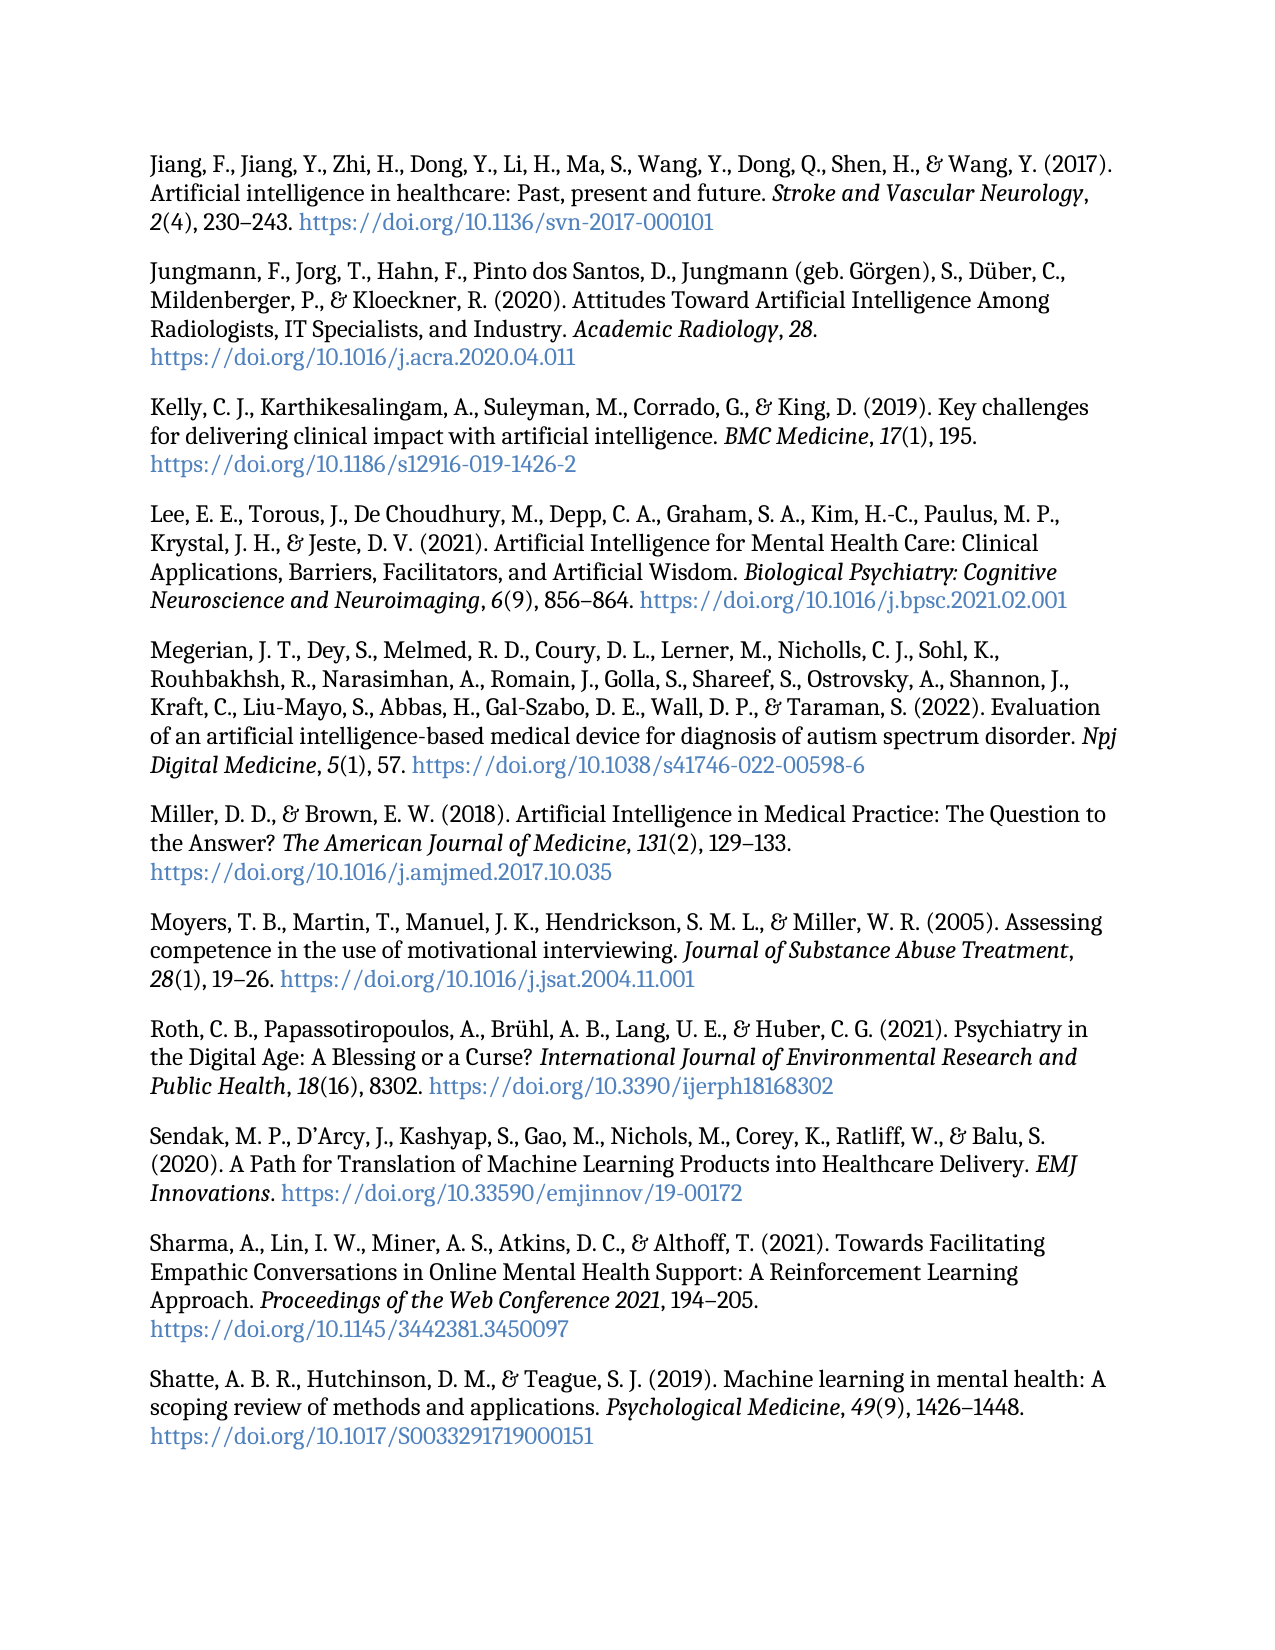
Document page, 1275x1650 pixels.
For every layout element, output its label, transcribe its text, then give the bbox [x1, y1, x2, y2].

text Shatte, A. B. R., Hutchinson, D. M., & Teague, S. J. (2019). Machine learning in mental health: A scoping review of methods and applications. Psychological Medicine, 49(9), 1426–1448. https://doi.org/10.1017/S0033291719000151 [150, 1364, 1125, 1451]
text Jiang, F., Jiang, Y., Zhi, H., Dong, Y., Li, H., Ma, S., Wang, Y., Dong, Q., Shen, H., & Wang, Y. (2017). Artificial intelligence in healthcare: Past, present and future. Stroke and Vascular Neurology, 2(4), 230–243. https://doi.org/10.1136/svn-2017-000101 [150, 150, 1125, 236]
text Moyers, T. B., Martin, T., Manuel, J. K., Hendrickson, S. M. L., & Miller, W. R. (2005). Assessing competence in the use of motivational interviewing. Journal of Substance Abuse Treatment, 28(1), 19–26. https://doi.org/10.1016/j.jsat.2004.11.001 [150, 907, 1125, 994]
text Kelly, C. J., Karthikesalingam, A., Suleyman, M., Corrado, G., & King, D. (2019). Key challenges for delivering clinical impact with artificial intelligence. BMC Medicine, 17(1), 195. https://doi.org/10.1186/s12916-019-1426-2 [150, 393, 1125, 479]
text Lee, E. E., Torous, J., De Choudhury, M., Depp, C. A., Graham, S. A., Kim, H.-C., Paulus, M. P., Krystal, J. H., & Jeste, D. V. (2021). Artificial Intelligence for Mental Health Care: Clinical Applications, Barriers, Facilitators, and Artificial Wisdom. Biological Psychiatry: Cognitive Neuroscience and Neuroimaging, 6(9), 856–864. https://doi.org/10.1016/j.bpsc.2021.02.001 [150, 500, 1125, 615]
text Jungmann, F., Jorg, T., Hahn, F., Pinto dos Santos, D., Jungmann (geb. Görgen), S., Düber, C., Mildenberger, P., & Kloeckner, R. (2020). Attitudes Toward Artificial Intelligence Among Radiologists, IT Specialists, and Industry. Academic Radiology, 28. https://doi.org/10.1016/j.acra.2020.04.011 [150, 257, 1125, 372]
text Sendak, M. P., D’Arcy, J., Kashyap, S., Gao, M., Nichols, M., Corey, K., Ratliff, W., & Balu, S. (2020). A Path for Translation of Machine Learning Products into Healthcare Delivery. EMJ Innovations. https://doi.org/10.33590/emjinnov/19-00172 [150, 1122, 1125, 1208]
text Miller, D. D., & Brown, E. W. (2018). Artificial Intelligence in Medical Practice: The Question to the Answer? The American Journal of Medicine, 131(2), 129–133. https://doi.org/10.1016/j.amjmed.2017.10.035 [150, 800, 1125, 887]
text Roth, C. B., Papassotiropoulos, A., Brühl, A. B., Lang, U. E., & Huber, C. G. (2021). Psychiatry in the Digital Age: A Blessing or a Curse? International Journal of Environmental Research and Public Health, 18(16), 8302. https://doi.org/10.3390/ijerph18168302 [150, 1014, 1125, 1101]
text Megerian, J. T., Dey, S., Melmed, R. D., Coury, D. L., Lerner, M., Nicholls, C. J., Sohl, K., Rouhbakhsh, R., Narasimhan, A., Romain, J., Golla, S., Shareef, S., Ostrovsky, A., Shannon, J., Kraft, C., Liu-Mayo, S., Abbas, H., Gal-Szabo, D. E., Wall, D. P., & Taraman, S. (2022). Evaluation of an artificial intelligence-based medical device for diagnosis of autism spectrum disorder. Npj Digital Medicine, 5(1), 57. https://doi.org/10.1038/s41746-022-00598-6 [150, 636, 1125, 779]
text Sharma, A., Lin, I. W., Miner, A. S., Atkins, D. C., & Althoff, T. (2021). Towards Facilitating Empathic Conversations in Online Mental Health Support: A Reinforcement Learning Approach. Proceedings of the Web Conference 2021, 194–205. https://doi.org/10.1145/3442381.3450097 [150, 1229, 1125, 1344]
